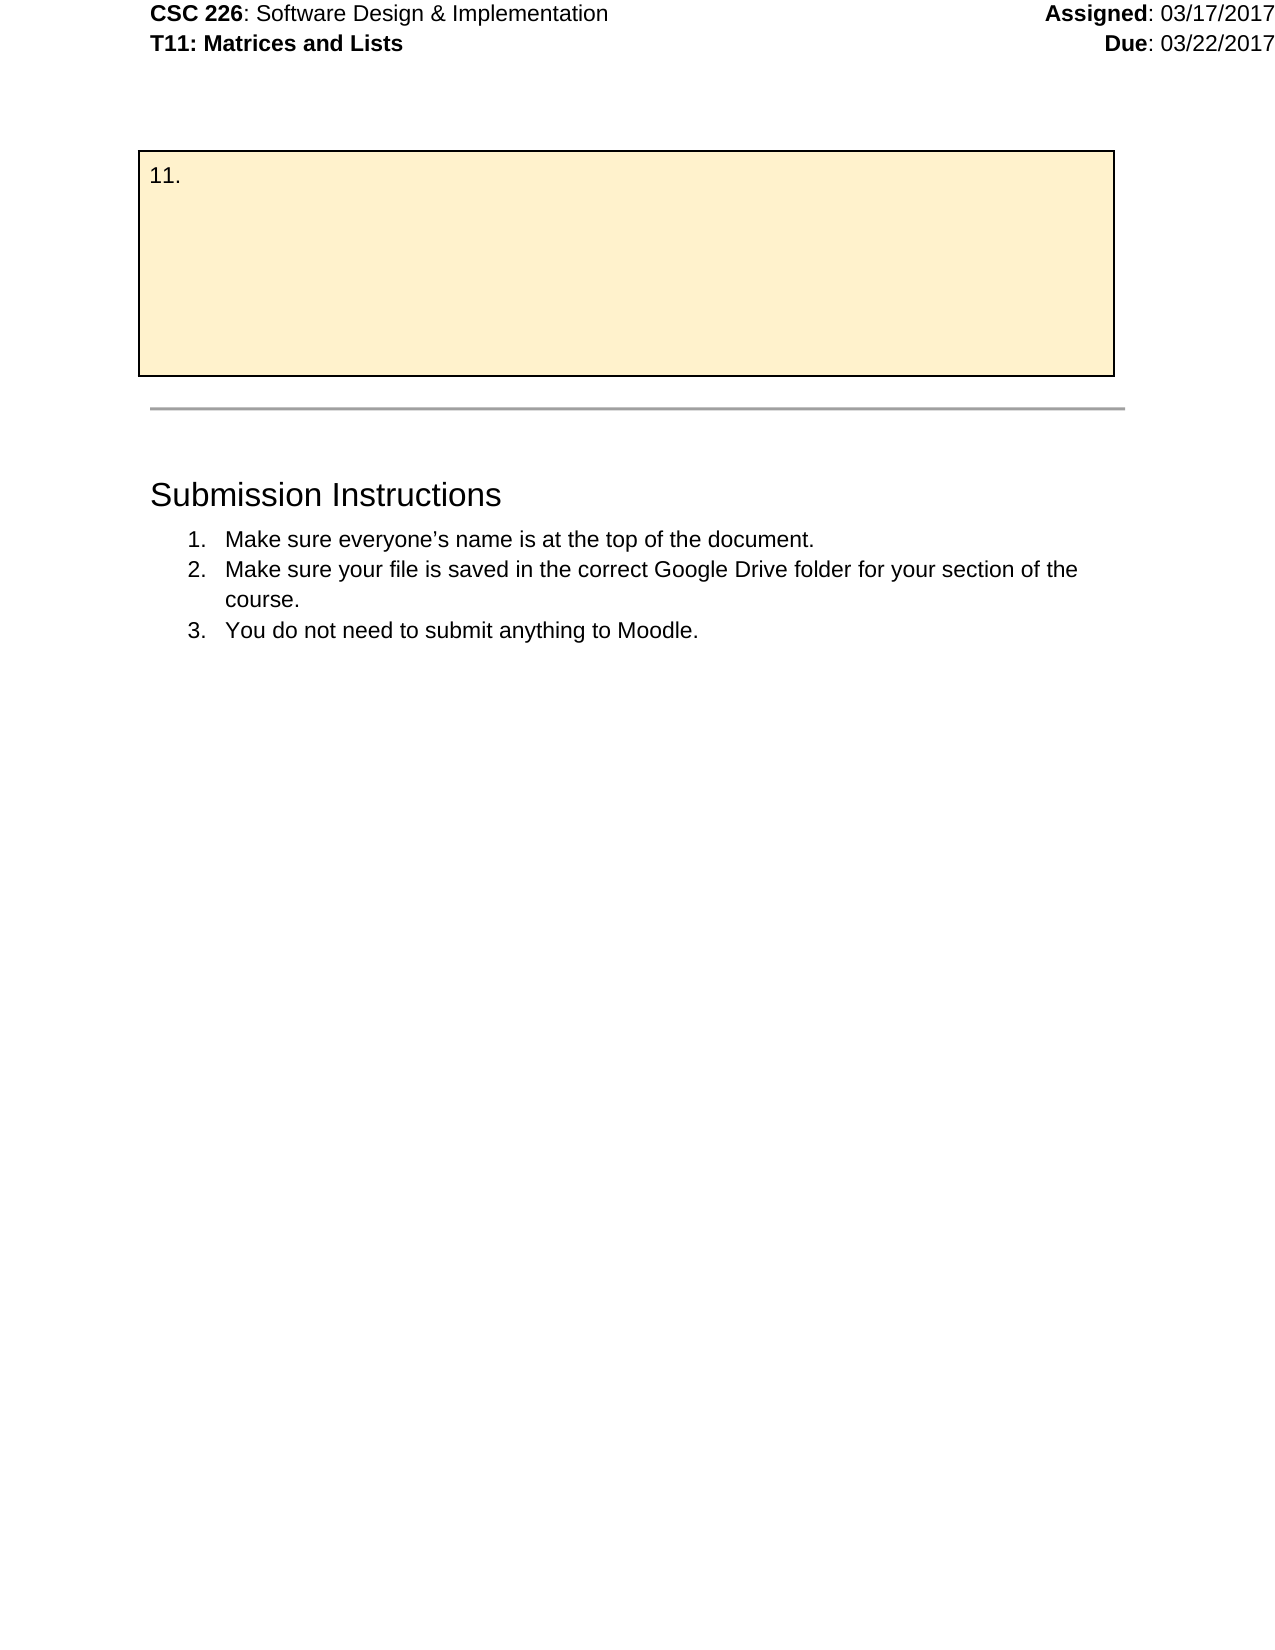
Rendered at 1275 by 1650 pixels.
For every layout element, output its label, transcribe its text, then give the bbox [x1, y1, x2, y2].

subtitle Submission Instructions [150, 475, 1125, 513]
list Make sure everyone’s name is at the top of the document. [187, 526, 1125, 552]
list You do not need to submit anything to Moodle. [187, 617, 1125, 643]
list Make sure your file is saved in the correct Google Drive folder for your section of the course. [187, 556, 1125, 613]
table_header 11. [140, 152, 1113, 375]
